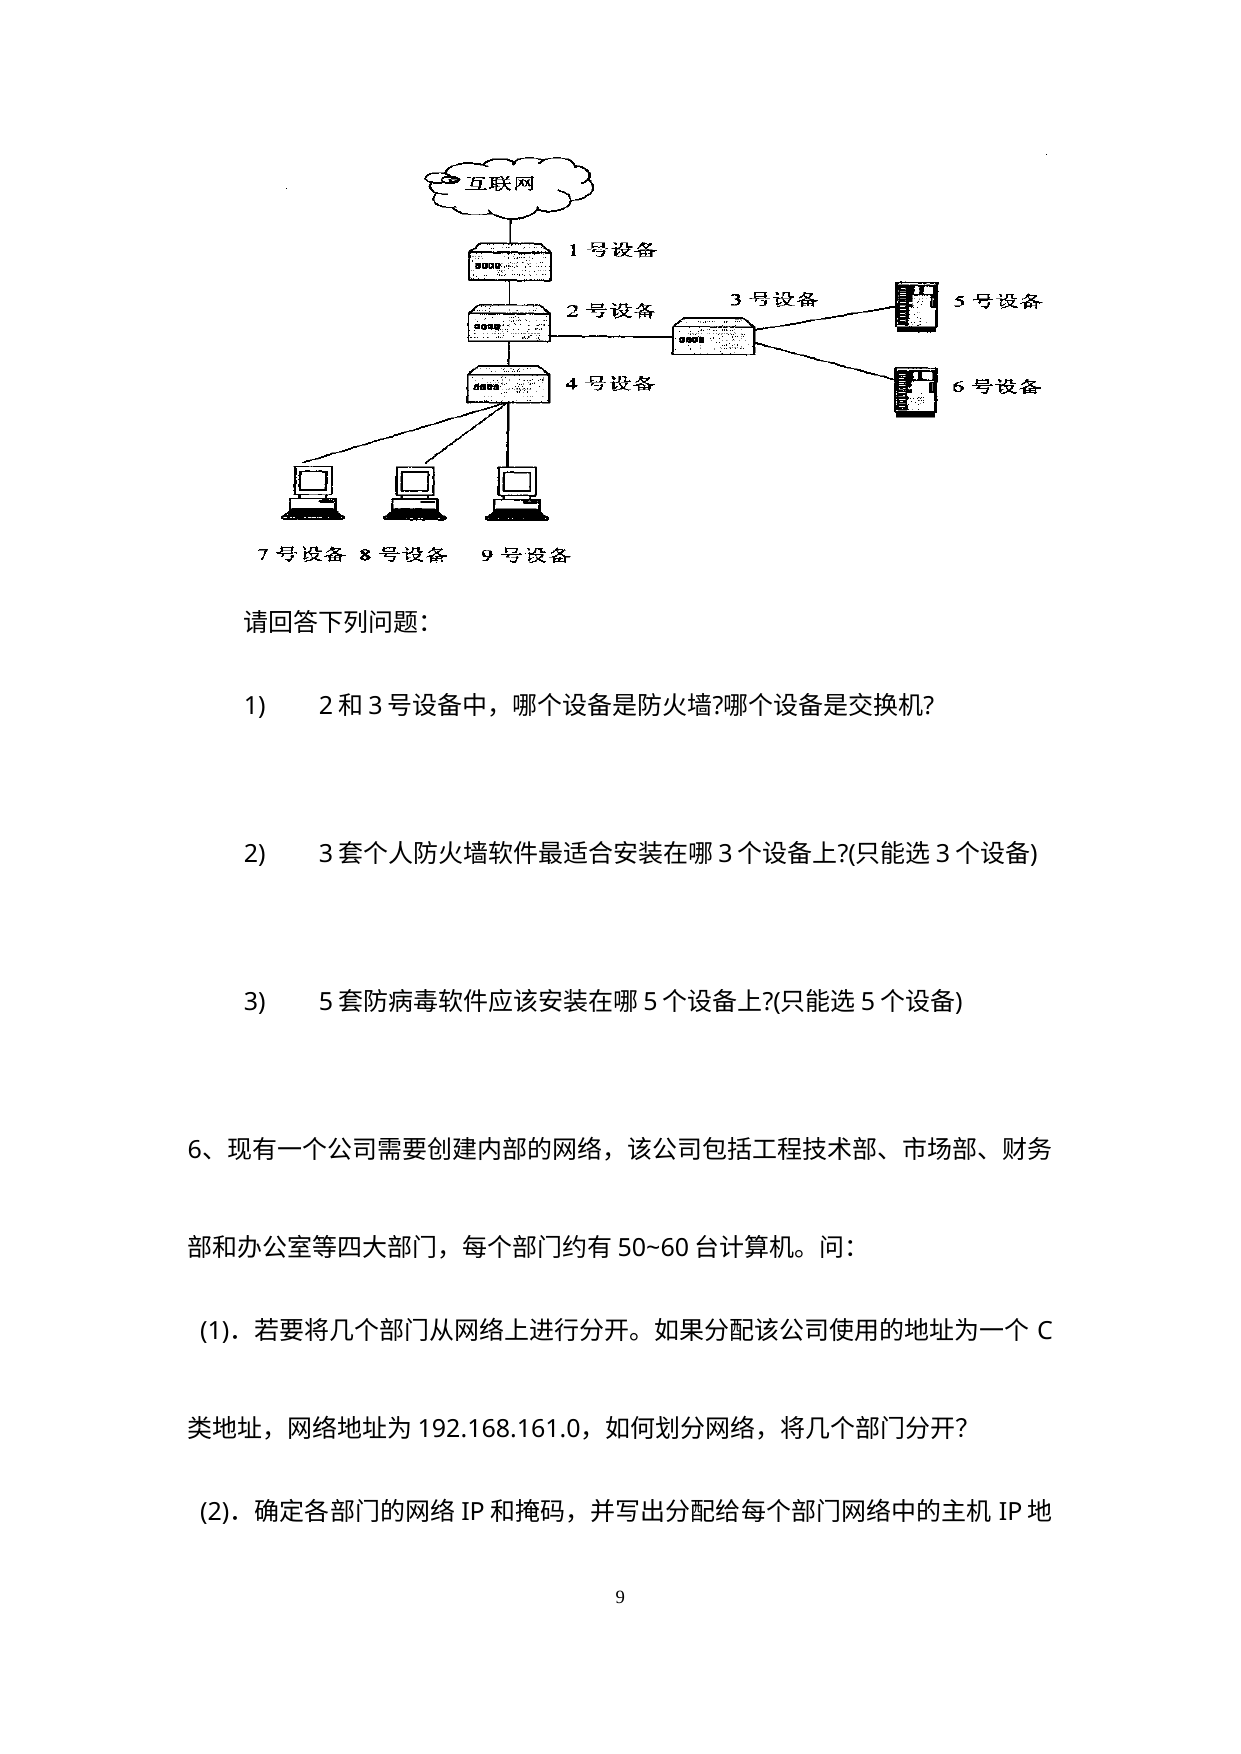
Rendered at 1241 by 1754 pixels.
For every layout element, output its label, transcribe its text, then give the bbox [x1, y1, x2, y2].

text 6、现有一个公司需要创建内部的网络，该公司包括工程技术部、市场部、财务部和办公室等四大部门，每个部门约有50~60台计算机。问： [187, 1116, 1053, 1278]
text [187, 1477, 1053, 1542]
text (1)．若要将几个部门从网络上进行分开。如果分配该公司使用的地址为一个C类地址，网络地址为192.168.161.0，如何划分网络，将几个部门分开？ [187, 1296, 1053, 1459]
list 5套防病毒软件应该安装在哪5个设备上?(只能选5个设备) [244, 967, 1053, 1032]
list 3套个人防火墙软件最适合安装在哪3个设备上?(只能选3个设备) [244, 819, 1053, 884]
text 请回答下列问题： [244, 588, 1053, 653]
picture [243, 152, 1049, 571]
list 2和3号设备中，哪个设备是防火墙?哪个设备是交换机? [244, 671, 1053, 736]
